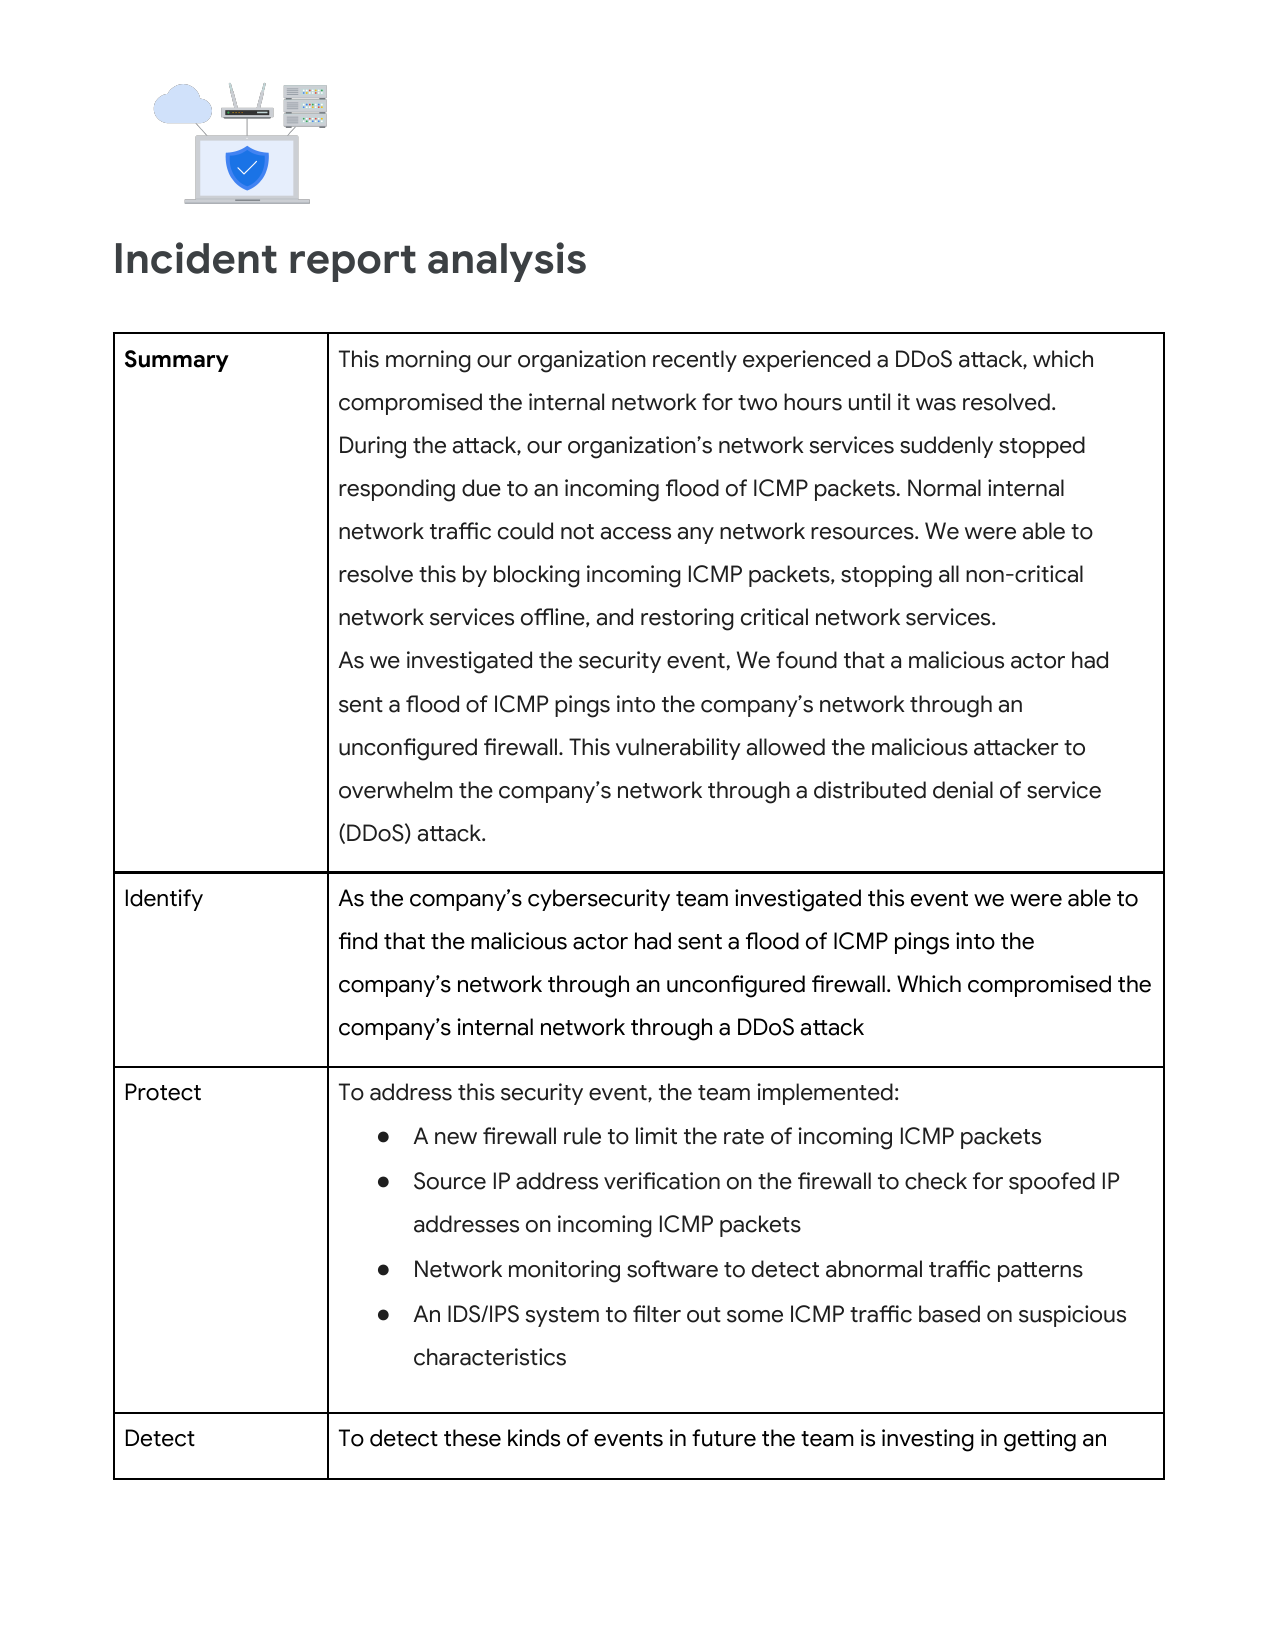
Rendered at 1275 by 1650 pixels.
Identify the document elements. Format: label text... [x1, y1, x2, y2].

table_cell Identify [115, 874, 327, 1066]
table_header This morning our organization recently experienced a DDoS attack, which compromised the internal network for two hours until it was resolved. During the attack, our organization’s network services suddenly stopped responding due to an incoming flood of ICMP packets. Normal internal network traffic could not access any network resources. We were able to resolve this by blocking incoming ICMP packets, stopping all non-critical network services offline, and restoring critical network services. As we investigated the security event, We found that a malicious actor had sent a flood of ICMP pings into the company’s network through an unconfigured firewall. This vulnerability allowed the malicious attacker to overwhelm the company’s network through a distributed denial of service (DDoS) attack. [329, 334, 1163, 871]
table_cell Detect [115, 1414, 327, 1478]
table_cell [329, 1414, 1163, 1478]
table_header Summary [115, 334, 327, 871]
text Incident report analysis [112, 233, 1162, 285]
table_cell Protect [115, 1068, 327, 1412]
picture [150, 75, 330, 209]
table_cell As the company’s cybersecurity team investigated this event we were able to find that the malicious actor had sent a flood of ICMP pings into the company’s network through an unconfigured firewall. Which compromised the company’s internal network through a DDoS attack [329, 874, 1163, 1066]
table_cell To address this security event, the team implemented: A new firewall rule to limit the rate of incoming ICMP packets Source IP address verification on the firewall to check for spoofed IP addresses on incoming ICMP packets Network monitoring software to detect abnormal traffic patterns An IDS/IPS system to filter out some ICMP traffic based on suspicious characteristics [329, 1068, 1163, 1412]
